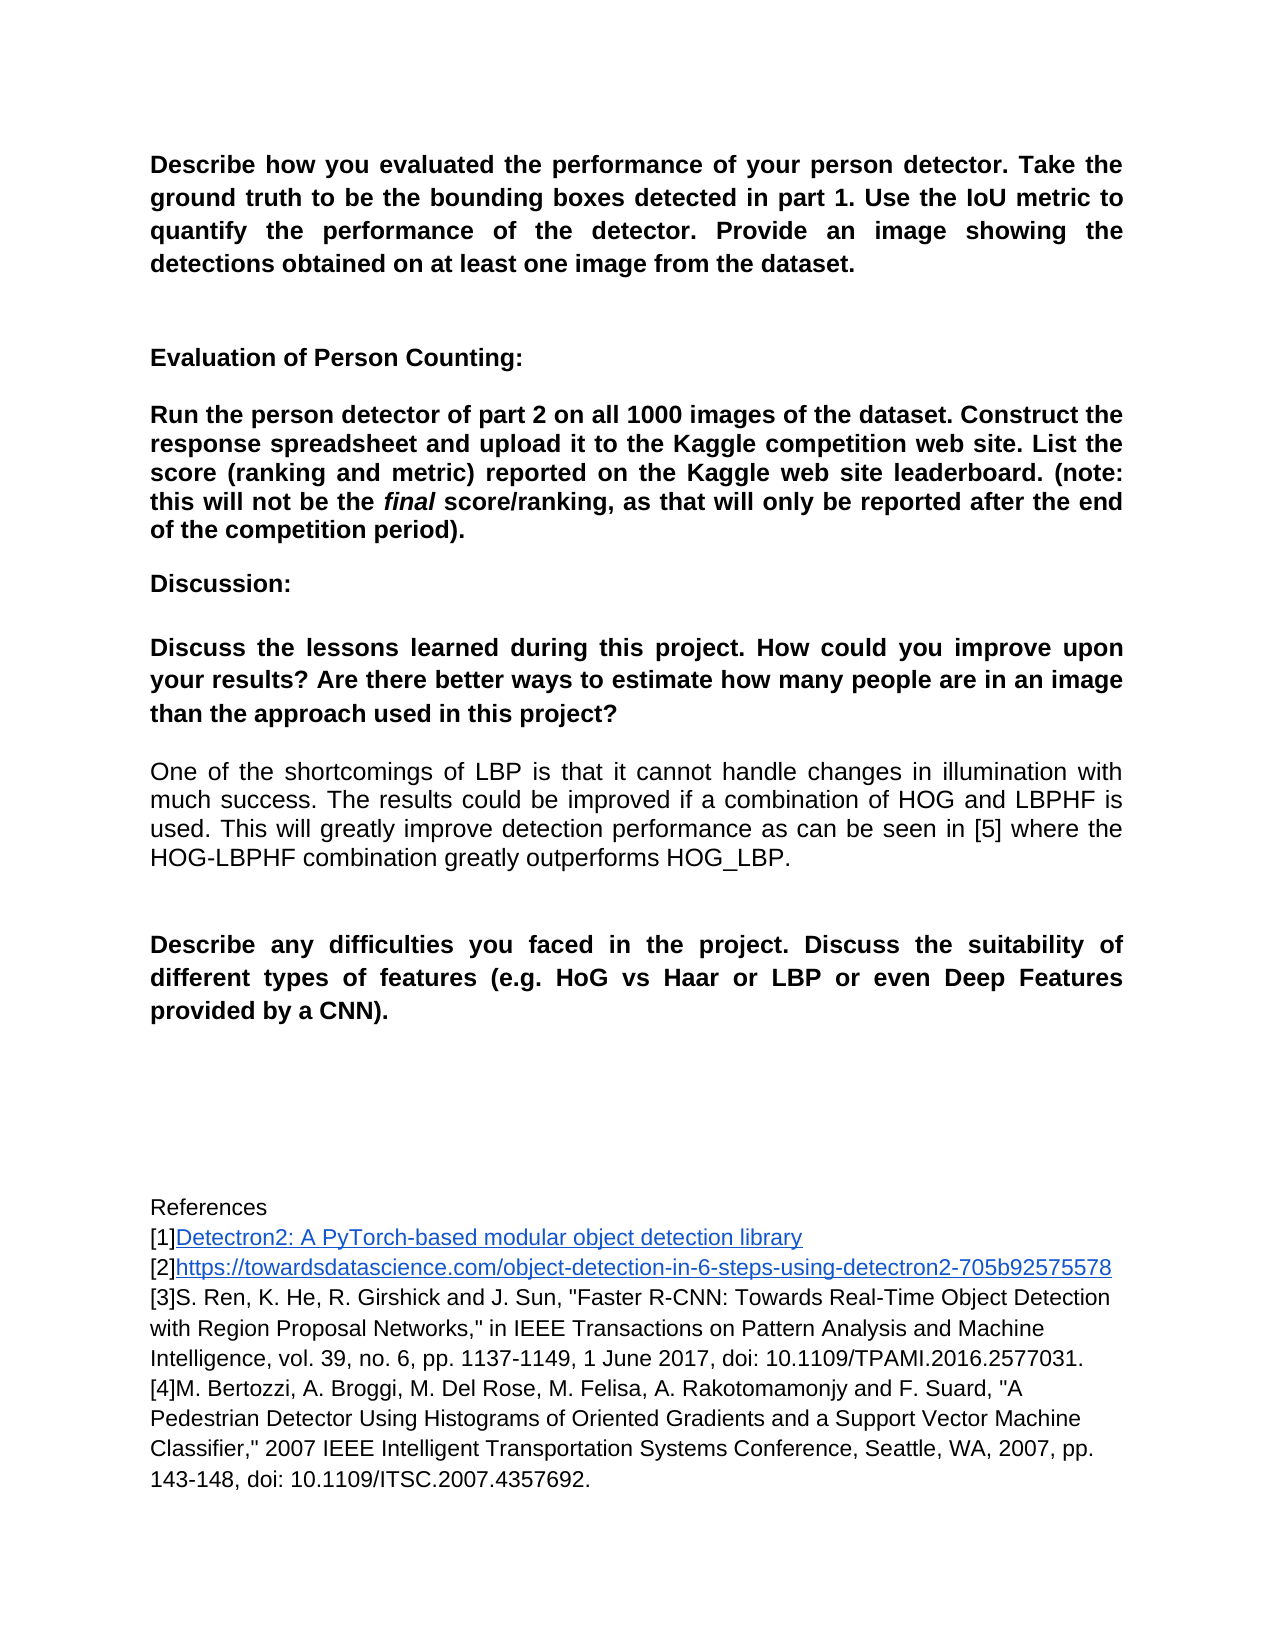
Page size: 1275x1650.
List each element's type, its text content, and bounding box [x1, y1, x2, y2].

text [1]Detectron2: A PyTorch-based modular object detection library [150, 1224, 1125, 1250]
text [3]S. Ren, K. He, R. Girshick and J. Sun, "Faster R-CNN: Towards Real-Time Object Detection with Region Proposal Networks," in IEEE Transactions on Pattern Analysis and Machine Intelligence, vol. 39, no. 6, pp. 1137-1149, 1 June 2017, doi: 10.1109/TPAMI.2016.2577031. [150, 1284, 1125, 1371]
text Describe how you evaluated the performance of your person detector. Take the ground truth to be the bounding boxes detected in part 1. Use the IoU metric to quantify the performance of the detector. Provide an image showing the detections obtained on at least one image from the dataset. [150, 150, 1125, 278]
text References [150, 1194, 1125, 1220]
text [4]M. Bertozzi, A. Broggi, M. Del Rose, M. Felisa, A. Rakotomamonjy and F. Suard, "A Pedestrian Detector Using Histograms of Oriented Gradients and a Support Vector Machine Classifier," 2007 IEEE Intelligent Transportation Systems Conference, Seattle, WA, 2007, pp. 143-148, doi: 10.1109/ITSC.2007.4357692. [150, 1375, 1125, 1492]
text Evaluation of Person Counting: [150, 342, 1125, 371]
text [2]https://towardsdatascience.com/object-detection-in-6-steps-using-detectron2-705b92575578 [150, 1254, 1125, 1280]
text Discuss the lessons learned during this project. How could you improve upon your results? Are there better ways to estimate how many people are in an image than the approach used in this project? [150, 632, 1125, 727]
text Describe any difficulties you faced in the project. Discuss the suitability of different types of features (e.g. HoG vs Haar or LBP or even Deep Features provided by a CNN). [150, 929, 1125, 1024]
text Discussion: [150, 569, 1125, 598]
text One of the shortcomings of LBP is that it cannot handle changes in illumination with much success. The results could be improved if a combination of HOG and LBPHF is used. This will greatly improve detection performance as can be seen in [5] where the HOG-LBPHF combination greatly outperforms HOG_LBP. [150, 757, 1125, 872]
text Run the person detector of part 2 on all 1000 images of the dataset. Construct the response spreadsheet and upload it to the Kaggle competition web site. List the score (ranking and metric) reported on the Kaggle web site leaderboard. (note: this will not be the final score/ranking, as that will only be reported after the end of the competition period). [150, 401, 1125, 544]
